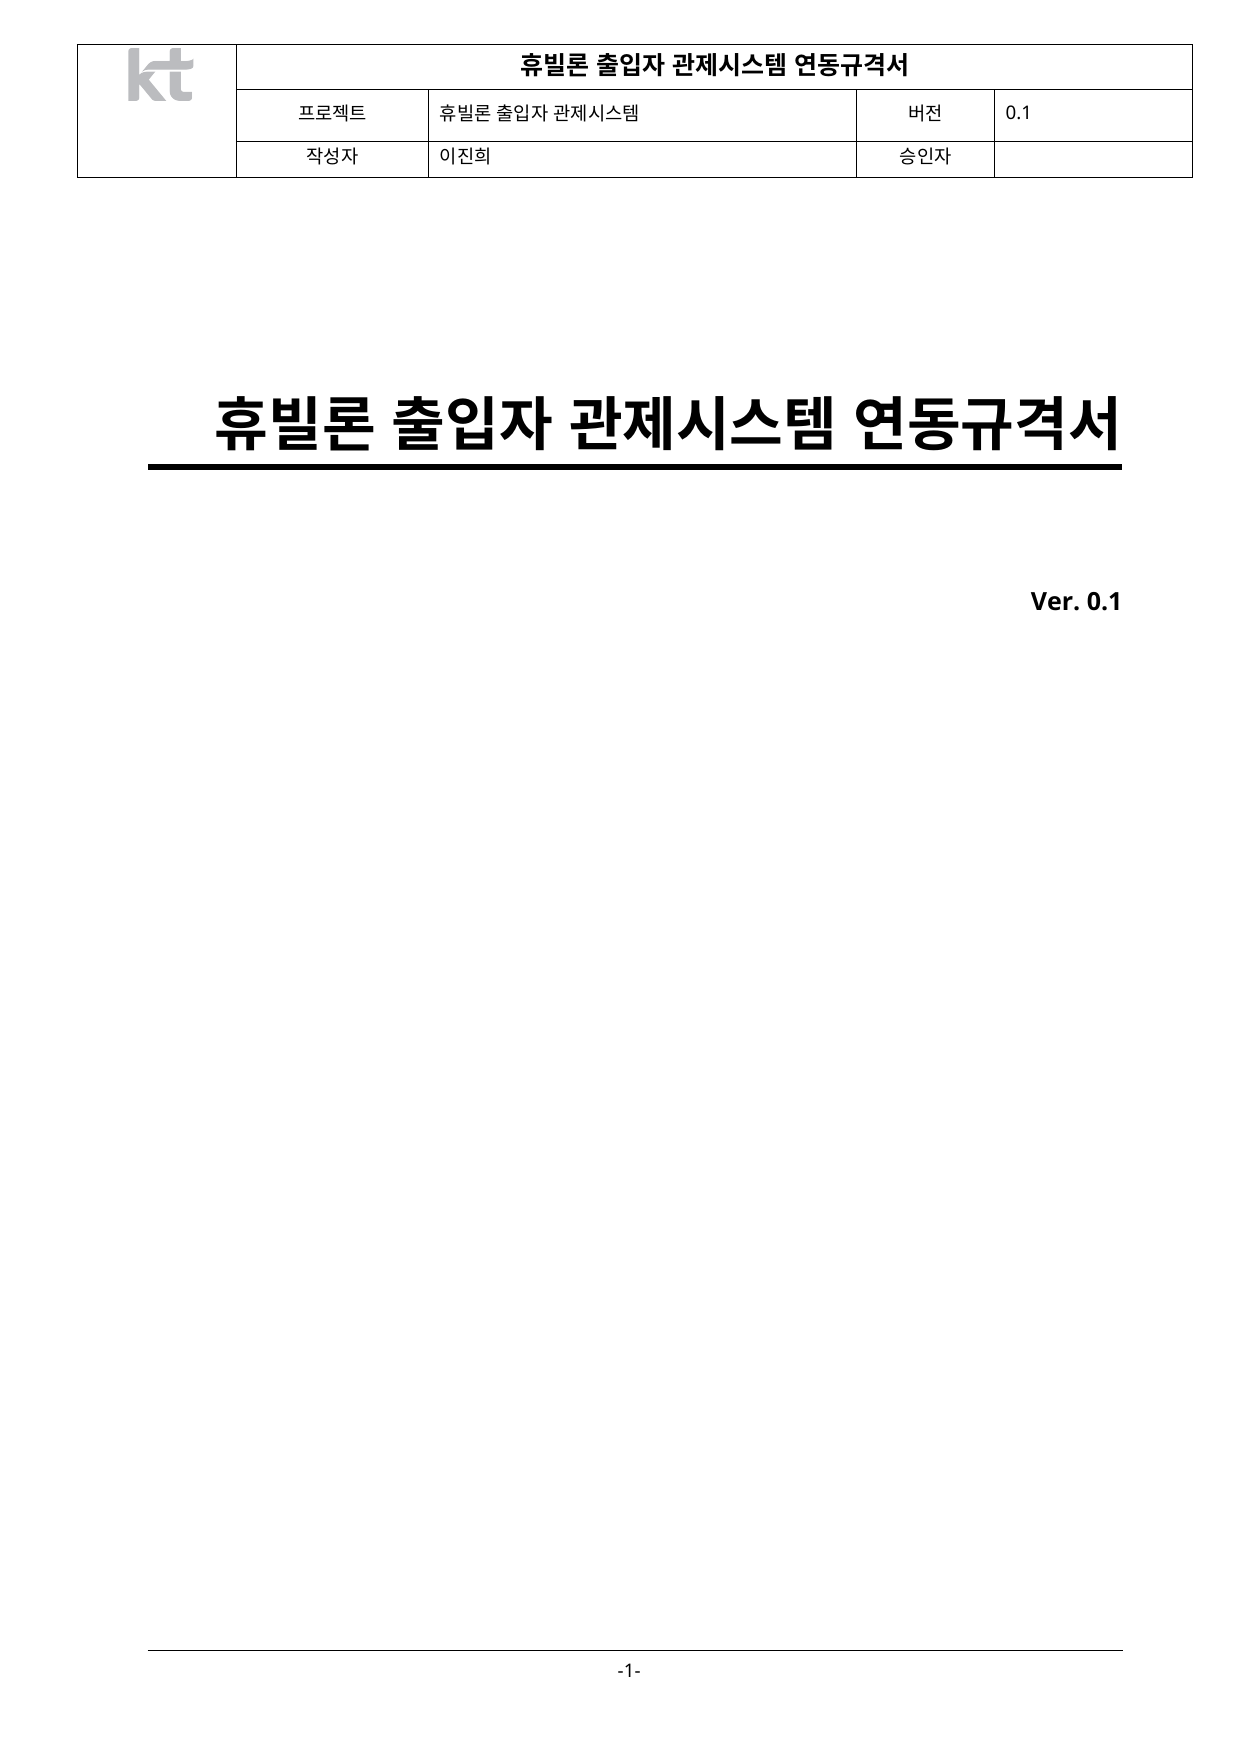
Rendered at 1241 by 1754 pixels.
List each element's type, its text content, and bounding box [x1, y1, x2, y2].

picture [128, 48, 194, 101]
text 휴빌론 출입자 관제시스템 연동규격서 [148, 378, 1122, 464]
text Ver. 0.1 [148, 584, 1122, 618]
